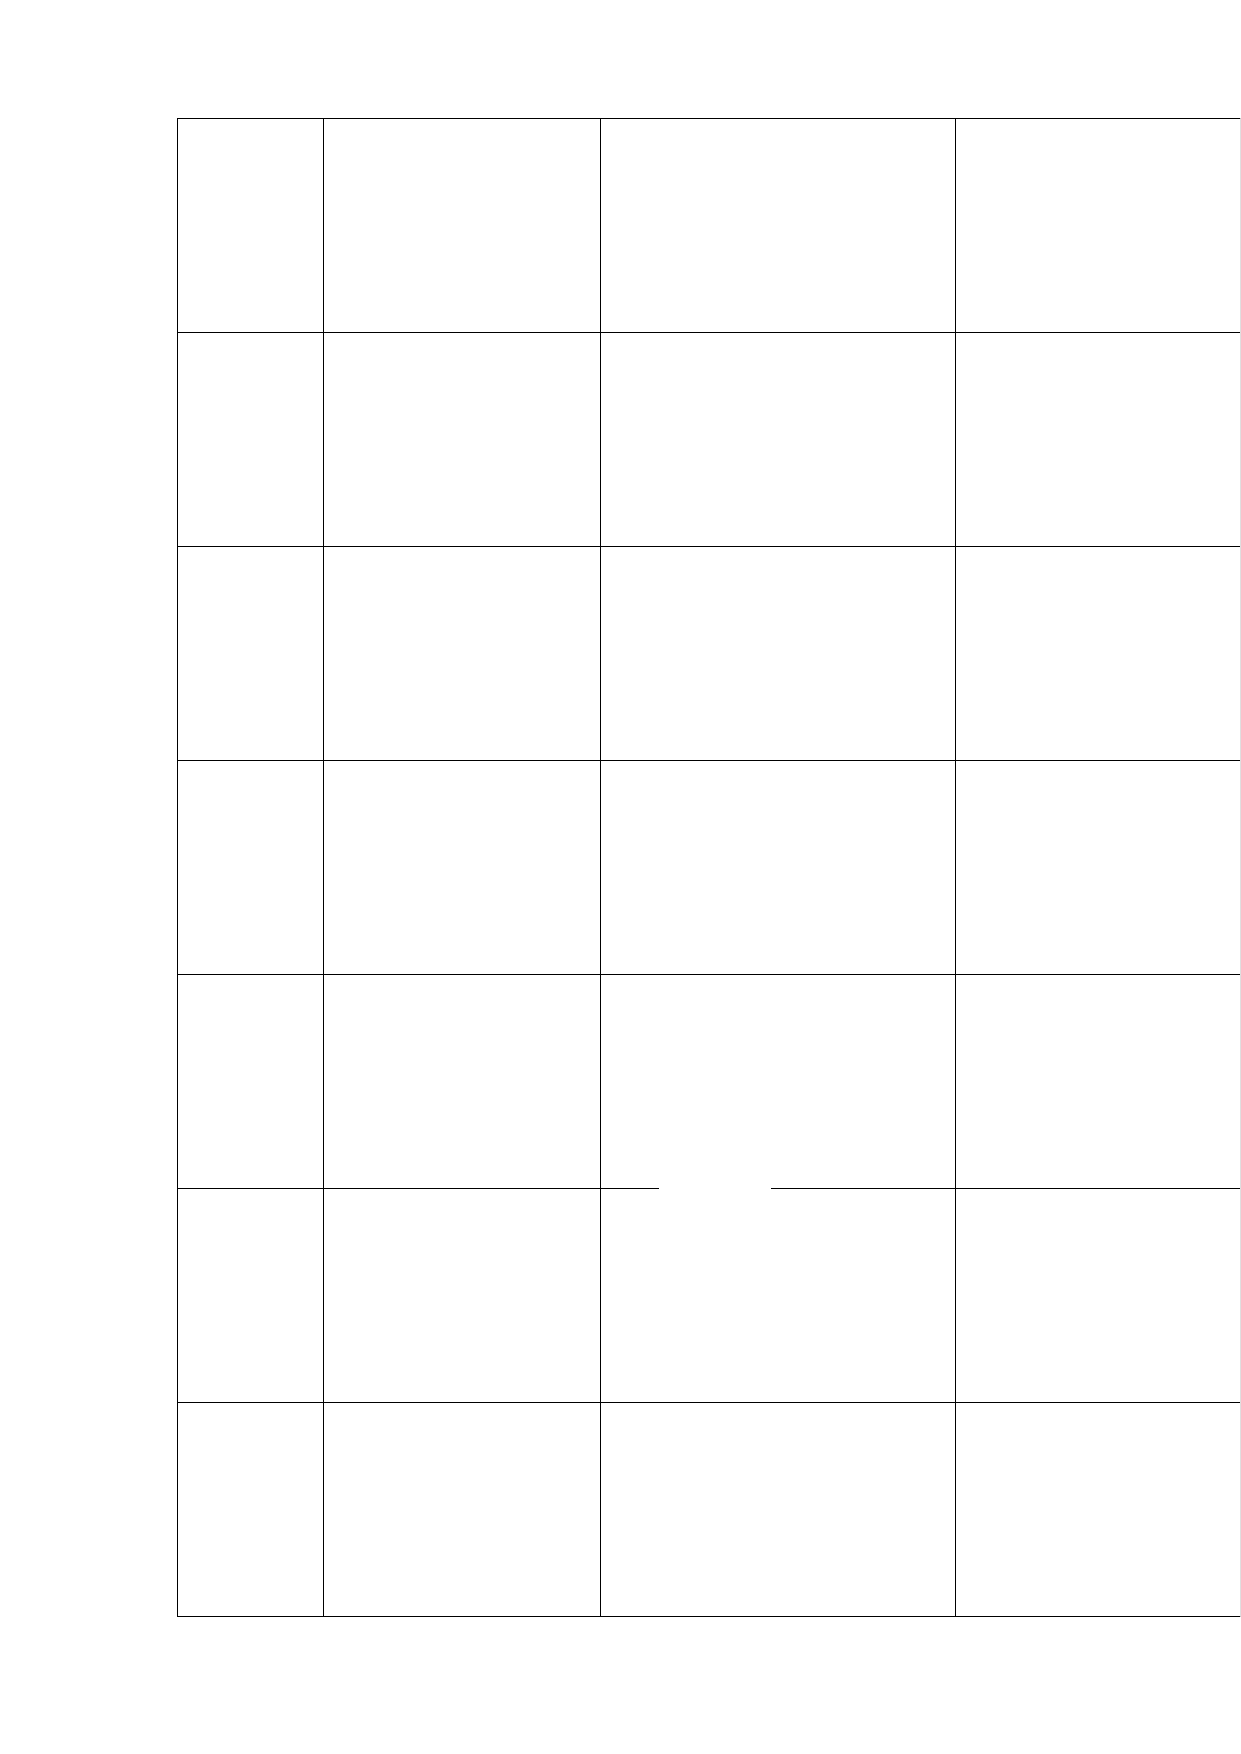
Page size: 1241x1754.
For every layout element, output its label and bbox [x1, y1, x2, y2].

table_cell [956, 1403, 1240, 1616]
table_cell [178, 1189, 323, 1402]
table_cell [324, 975, 600, 1188]
table_cell [956, 1189, 1240, 1402]
table_cell [601, 975, 955, 1188]
table_cell [178, 119, 323, 332]
table_cell [601, 333, 955, 546]
table_cell [324, 1403, 600, 1616]
table_cell [601, 761, 955, 974]
table_cell [956, 761, 1240, 974]
table_cell [324, 119, 600, 332]
table_cell [956, 333, 1240, 546]
table_cell [178, 547, 323, 760]
table_cell [956, 119, 1240, 332]
table_cell [324, 761, 600, 974]
table_cell [178, 333, 323, 546]
table_cell [178, 761, 323, 974]
table_cell [601, 119, 955, 332]
table_cell [956, 975, 1240, 1188]
table_cell [956, 547, 1240, 760]
table_cell [601, 547, 955, 760]
table_cell [324, 333, 600, 546]
table_cell [178, 1403, 323, 1616]
table_cell [601, 1189, 955, 1402]
table_cell [324, 547, 600, 760]
table_cell [601, 1403, 955, 1616]
table_cell [324, 1189, 600, 1402]
table_cell [178, 975, 323, 1188]
